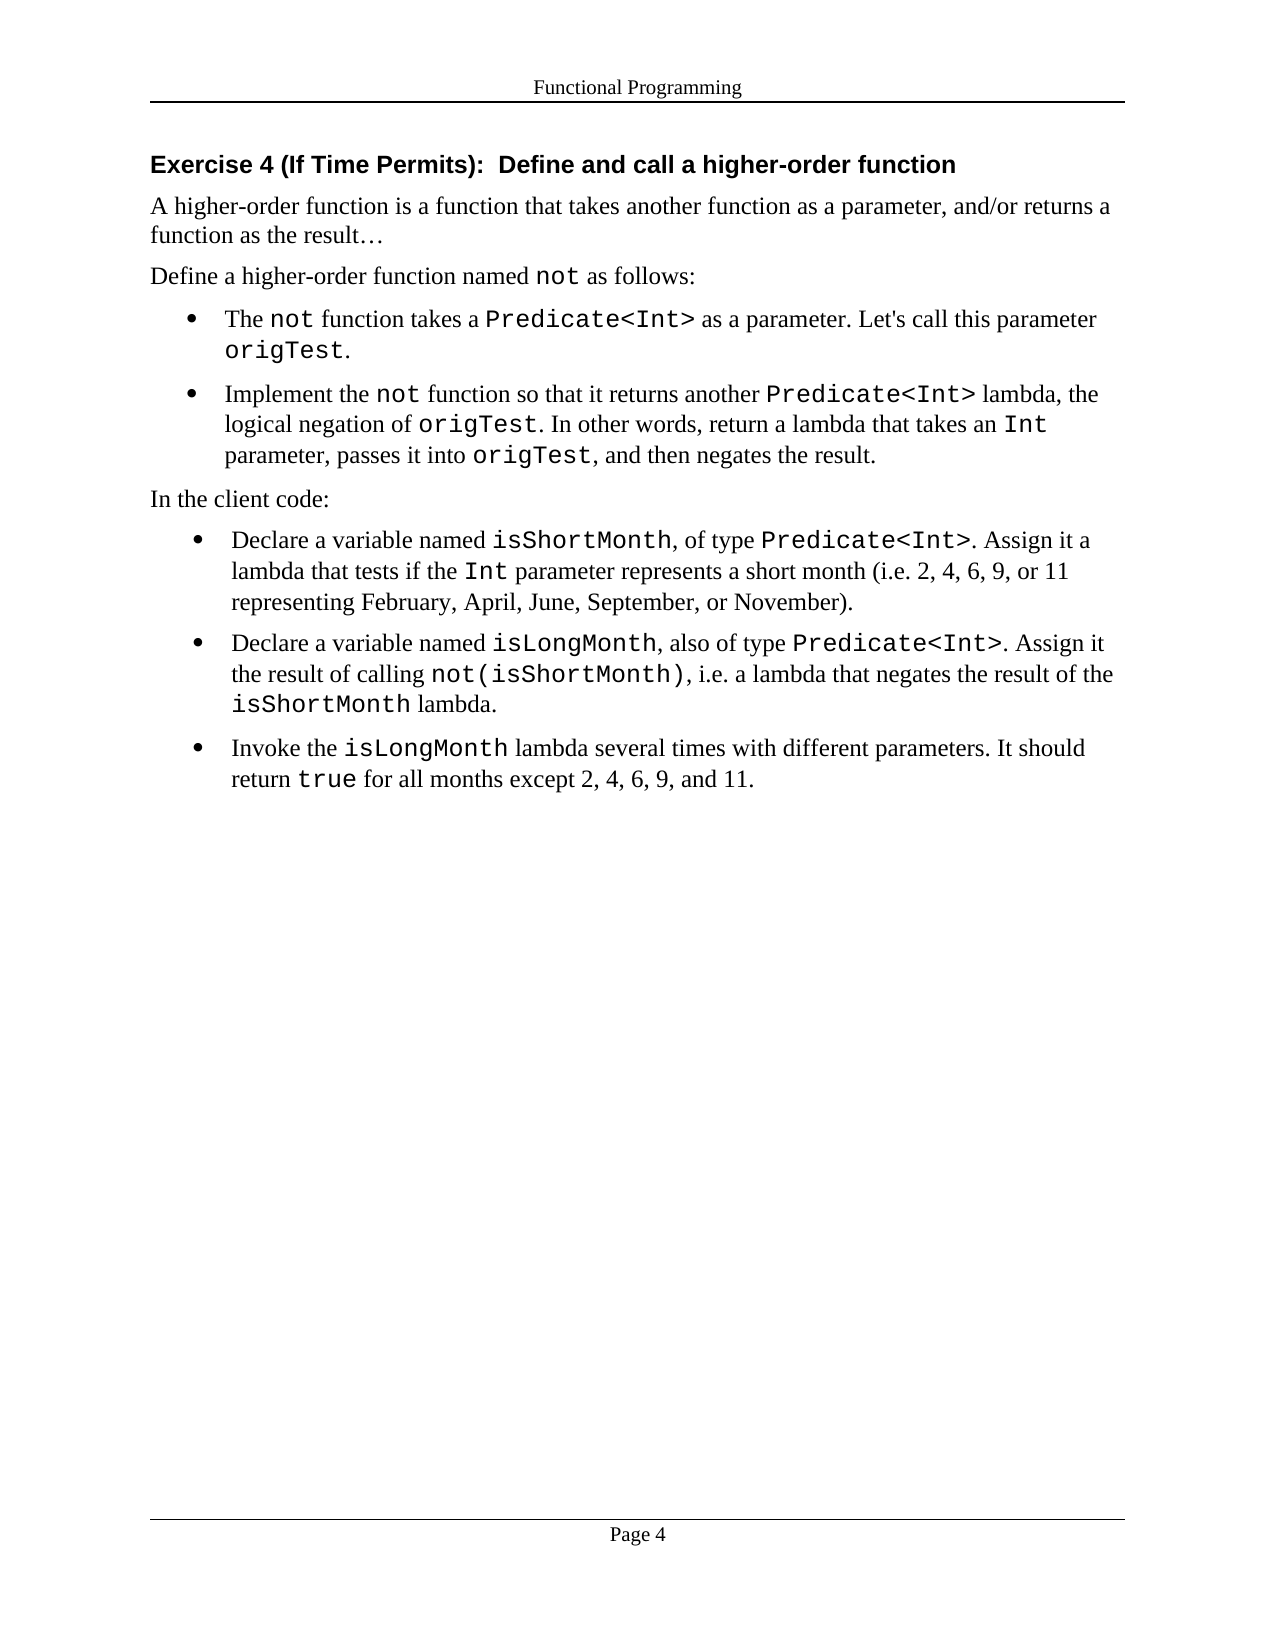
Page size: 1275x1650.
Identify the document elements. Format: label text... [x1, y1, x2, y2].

text In the client code: [150, 484, 1125, 512]
subtitle Exercise 4 (If Time Permits): Define and call a higher-order function [150, 150, 1125, 179]
list Implement the not function so that it returns another Predicate<Int> lambda, the logical negation of origTest. In other words, return a lambda that takes an Int parameter, passes it into origTest, and then negates the result. [187, 379, 1125, 471]
list The not function takes a Predicate<Int> as a parameter. Let's call this parameter origTest. [187, 304, 1125, 366]
list Declare a variable named isLongMonth, also of type Predicate<Int>. Assign it the result of calling not(isShortMonth), i.e. a lambda that negates the result of the isShortMonth lambda. [194, 628, 1125, 720]
list Invoke the isLongMonth lambda several times with different parameters. It should return true for all months except 2, 4, 6, 9, and 11. [194, 733, 1125, 794]
text A higher-order function is a function that takes another function as a parameter, and/or returns a function as the result… [150, 191, 1125, 249]
list Declare a variable named isShortMonth, of type Predicate<Int>. Assign it a lambda that tests if the Int parameter represents a short month (i.e. 2, 4, 6, 9, or 11 representing February, April, June, September, or November). [194, 525, 1125, 615]
text Define a higher-order function named not as follows: [150, 261, 1125, 292]
